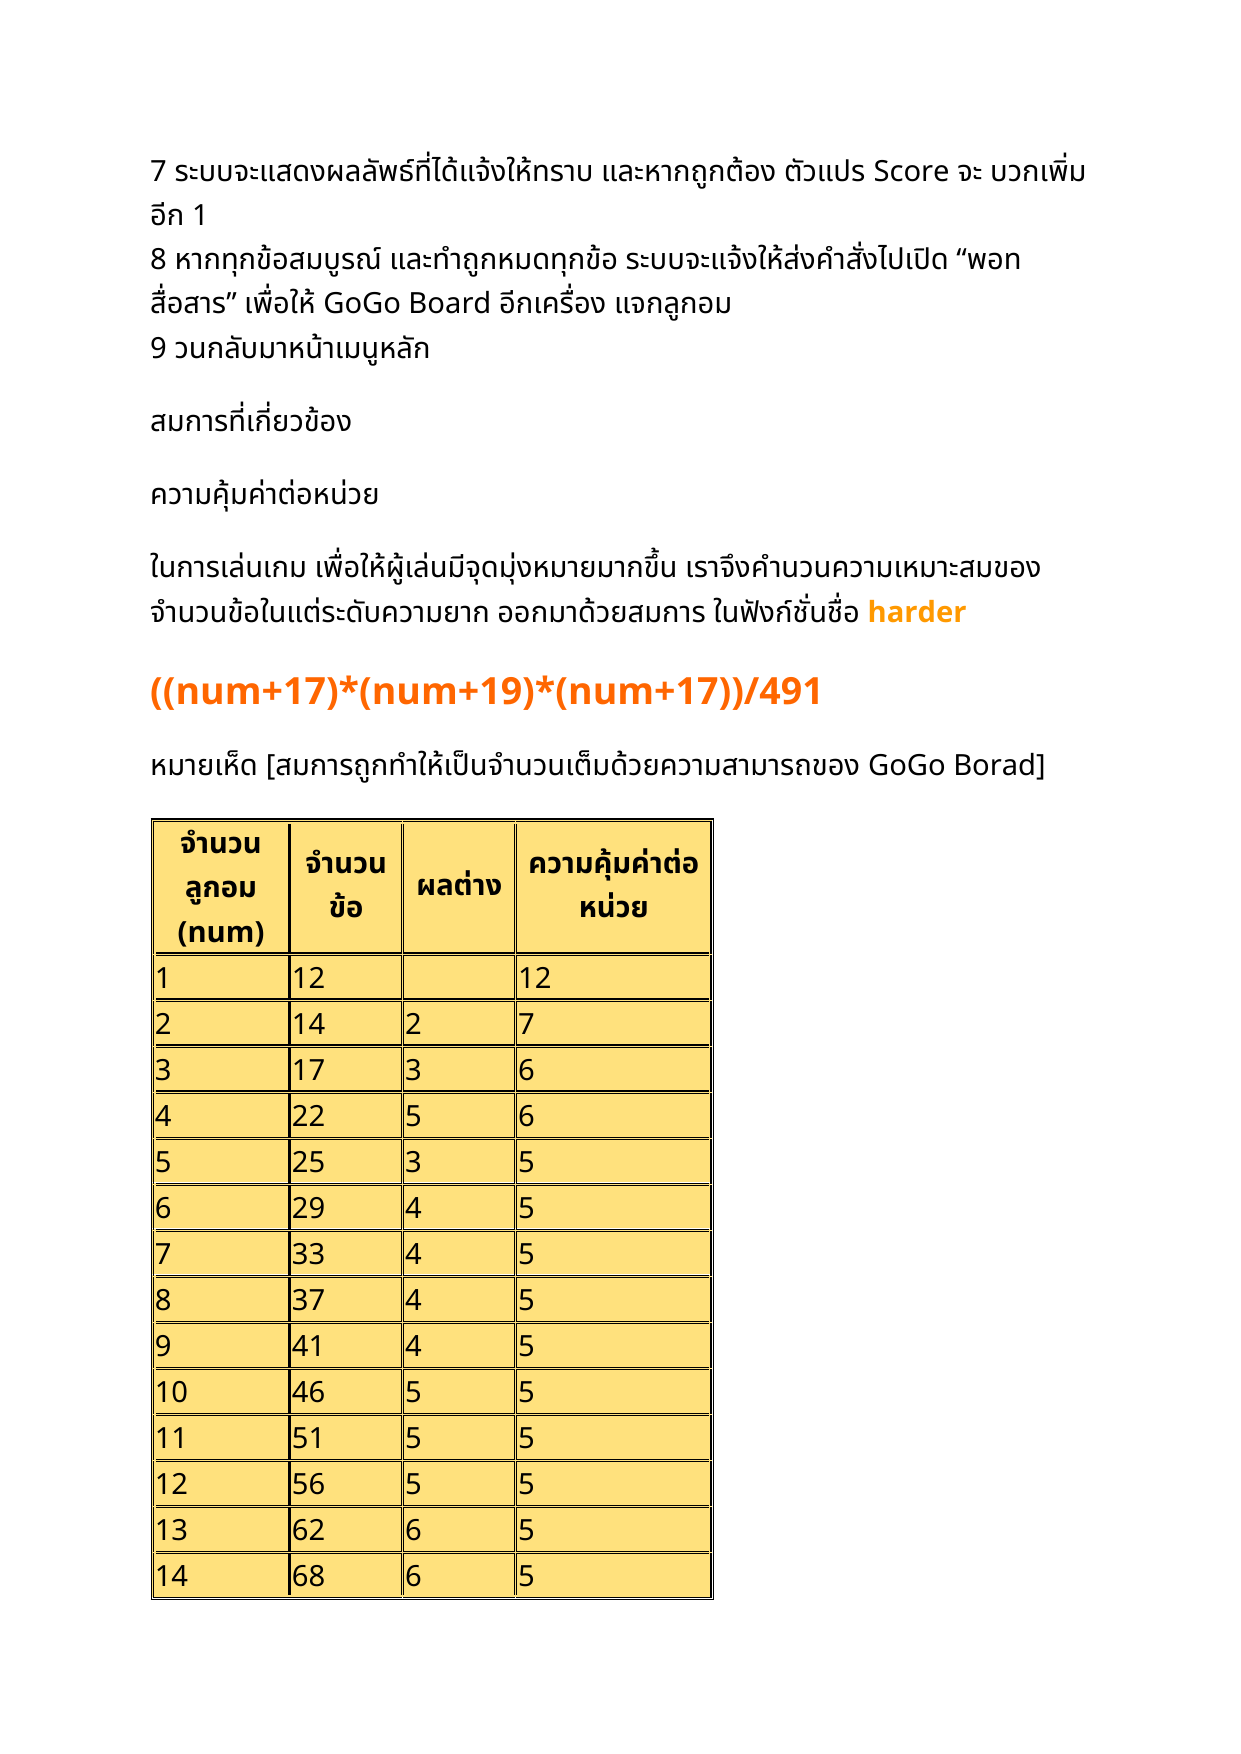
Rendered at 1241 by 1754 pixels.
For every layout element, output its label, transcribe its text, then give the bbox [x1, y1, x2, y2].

table_cell 2 [154, 998, 288, 1044]
text ในการเล่นเกม เพื่อให้ผู้เล่นมีจุดมุ่งหมายมากขึ้น เราจึงคำนวนความเหมาะสมของจำนวนข้อในแต่ระดับความยาก ออกมาด้วยสมการ ในฟังก์ชั่นชื่อ harder [150, 547, 1090, 635]
table_cell 7 [154, 1229, 288, 1274]
table_cell 4 [154, 1090, 288, 1136]
table_cell 4 [404, 1278, 514, 1321]
table_cell 6 [404, 1508, 514, 1551]
table_cell 62 [291, 1508, 401, 1551]
table_cell 5 [516, 1321, 712, 1367]
table_cell 14 [291, 1002, 401, 1044]
table_cell 56 [291, 1462, 401, 1505]
table_cell 17 [291, 1048, 401, 1090]
table_cell 33 [291, 1232, 401, 1274]
table_cell 37 [291, 1278, 401, 1321]
table_cell 2 [404, 1002, 514, 1044]
table_cell 41 [291, 1324, 401, 1367]
table_header ความคุ้มค่าต่อหน่วย [516, 822, 710, 952]
table_cell 5 [516, 1367, 712, 1413]
table_cell 5 [404, 1462, 514, 1505]
table_cell 6 [403, 1554, 516, 1597]
text สมการที่เกี่ยวข้อง [150, 401, 1090, 444]
table_header ผลต่าง [403, 822, 516, 952]
table_cell 11 [152, 1413, 289, 1459]
table_cell 12 [152, 1459, 289, 1505]
table_cell 4 [404, 1324, 514, 1367]
table_cell 22 [291, 1094, 401, 1136]
table_header จำนวนข้อ [289, 822, 403, 952]
table_cell 8 [154, 1275, 288, 1321]
table_cell 5 [404, 1416, 514, 1459]
table_cell 5 [404, 1370, 514, 1413]
table_cell 5 [404, 1094, 514, 1136]
table_cell 6 [154, 1183, 288, 1228]
table_cell 68 [289, 1554, 403, 1597]
table_cell 5 [516, 1413, 712, 1459]
table_cell 7 [517, 998, 711, 1044]
text ((num+17)*(num+19)*(num+17))/491 [150, 664, 1090, 716]
table_cell 3 [154, 1044, 288, 1090]
text หมายเห็ด [สมการถูกทำให้เป็นจำนวนเต็มด้วยความสามารถของ GoGo Borad] [150, 745, 1090, 789]
table_cell 4 [404, 1232, 514, 1274]
table_cell 14 [152, 1551, 289, 1597]
table_cell 5 [516, 1505, 712, 1551]
table_cell 1 [154, 952, 288, 998]
table_cell 5 [516, 1551, 712, 1597]
table_cell 10 [152, 1367, 289, 1413]
table_cell 6 [517, 1044, 711, 1090]
table_header จำนวนลูกอม (num) [154, 822, 289, 952]
text ความคุ้มค่าต่อหน่วย [150, 474, 1090, 518]
table_cell 29 [291, 1186, 401, 1228]
table_cell 25 [291, 1140, 401, 1182]
table_cell 6 [517, 1090, 711, 1136]
table_cell [404, 956, 514, 998]
table_cell 4 [404, 1186, 514, 1228]
table_cell 5 [517, 1183, 711, 1228]
table_cell 3 [404, 1048, 514, 1090]
table_cell 9 [152, 1321, 289, 1367]
table_cell 46 [291, 1370, 401, 1413]
table_cell 12 [291, 956, 401, 998]
table_cell 51 [291, 1416, 401, 1459]
table_cell 5 [154, 1136, 288, 1182]
table_cell 5 [517, 1229, 711, 1274]
table_cell 13 [152, 1505, 289, 1551]
table_cell 12 [517, 952, 711, 998]
table_cell 5 [517, 1136, 711, 1182]
table_cell 3 [404, 1140, 514, 1182]
table_cell 5 [516, 1459, 712, 1505]
table_cell 5 [517, 1275, 711, 1321]
